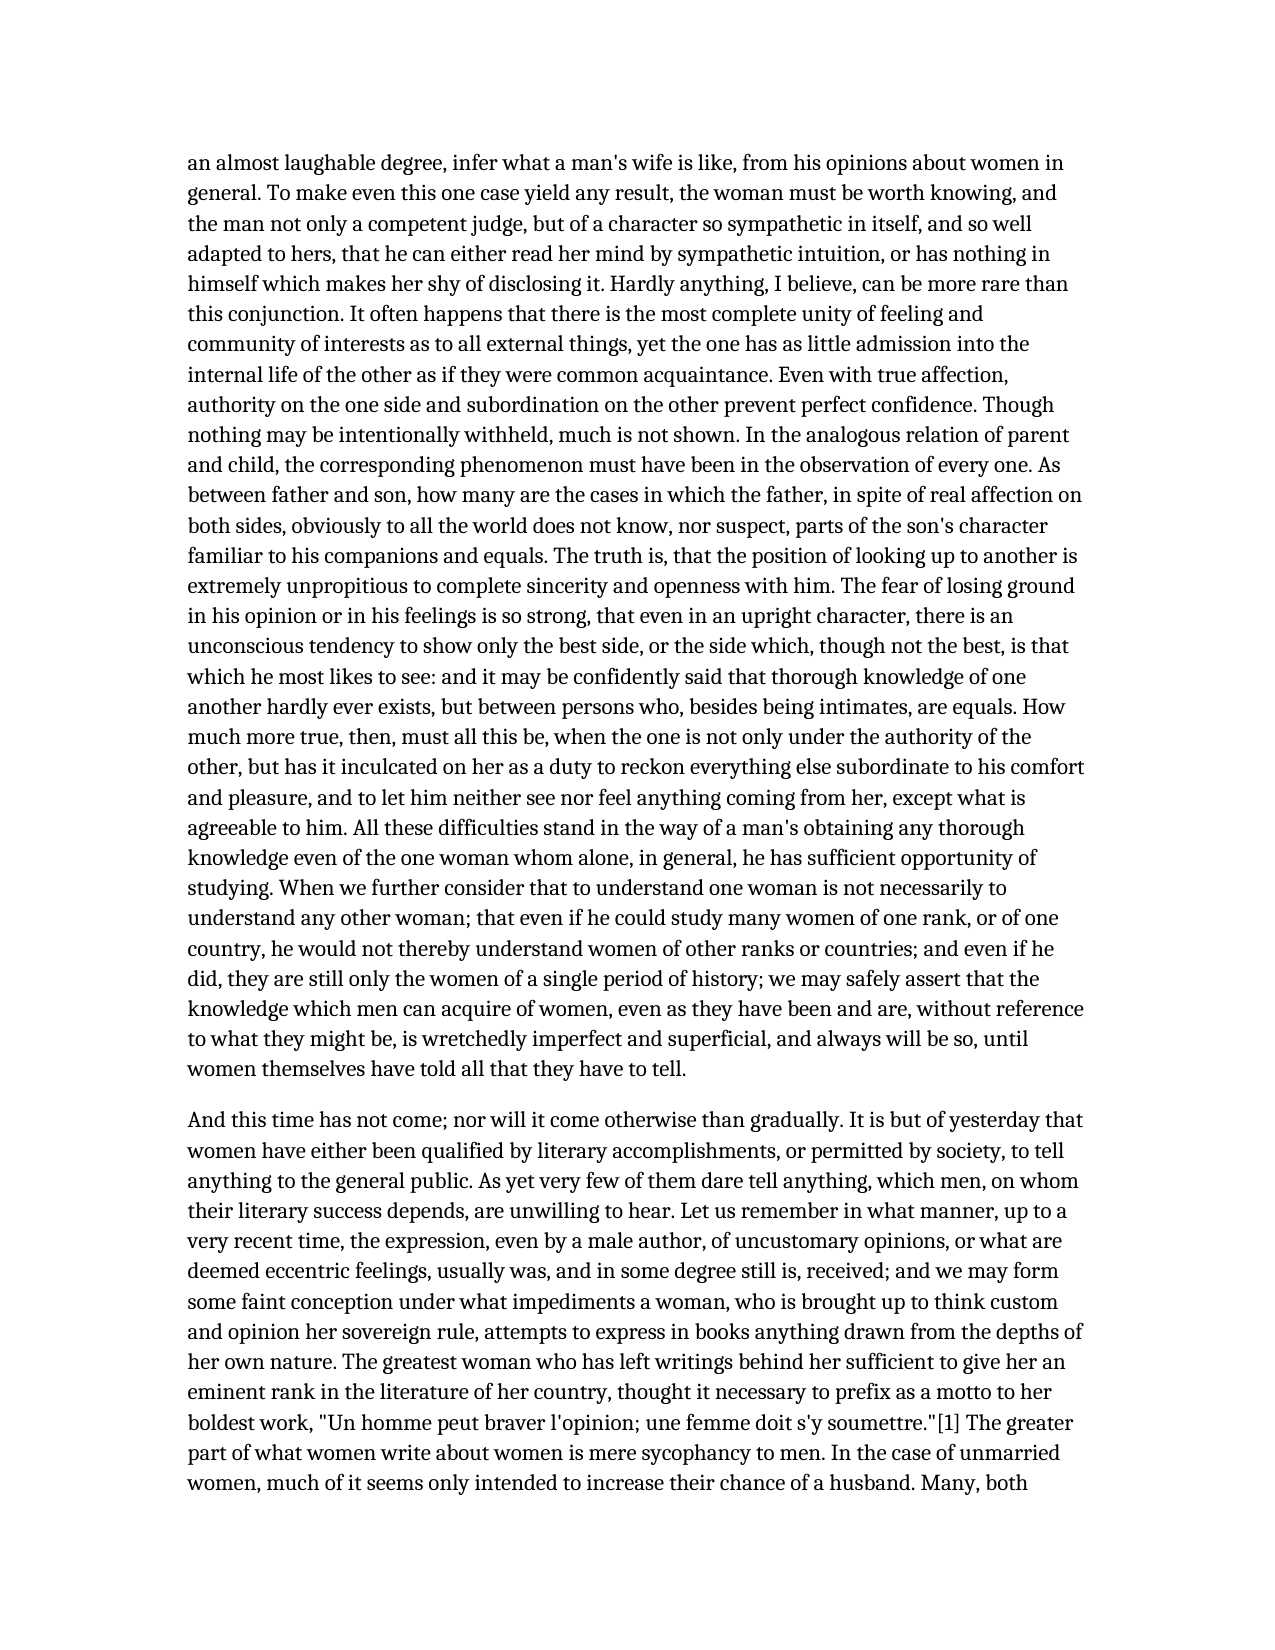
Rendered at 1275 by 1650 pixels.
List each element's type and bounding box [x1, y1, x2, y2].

text [187, 1107, 1087, 1496]
text [187, 150, 1087, 1083]
